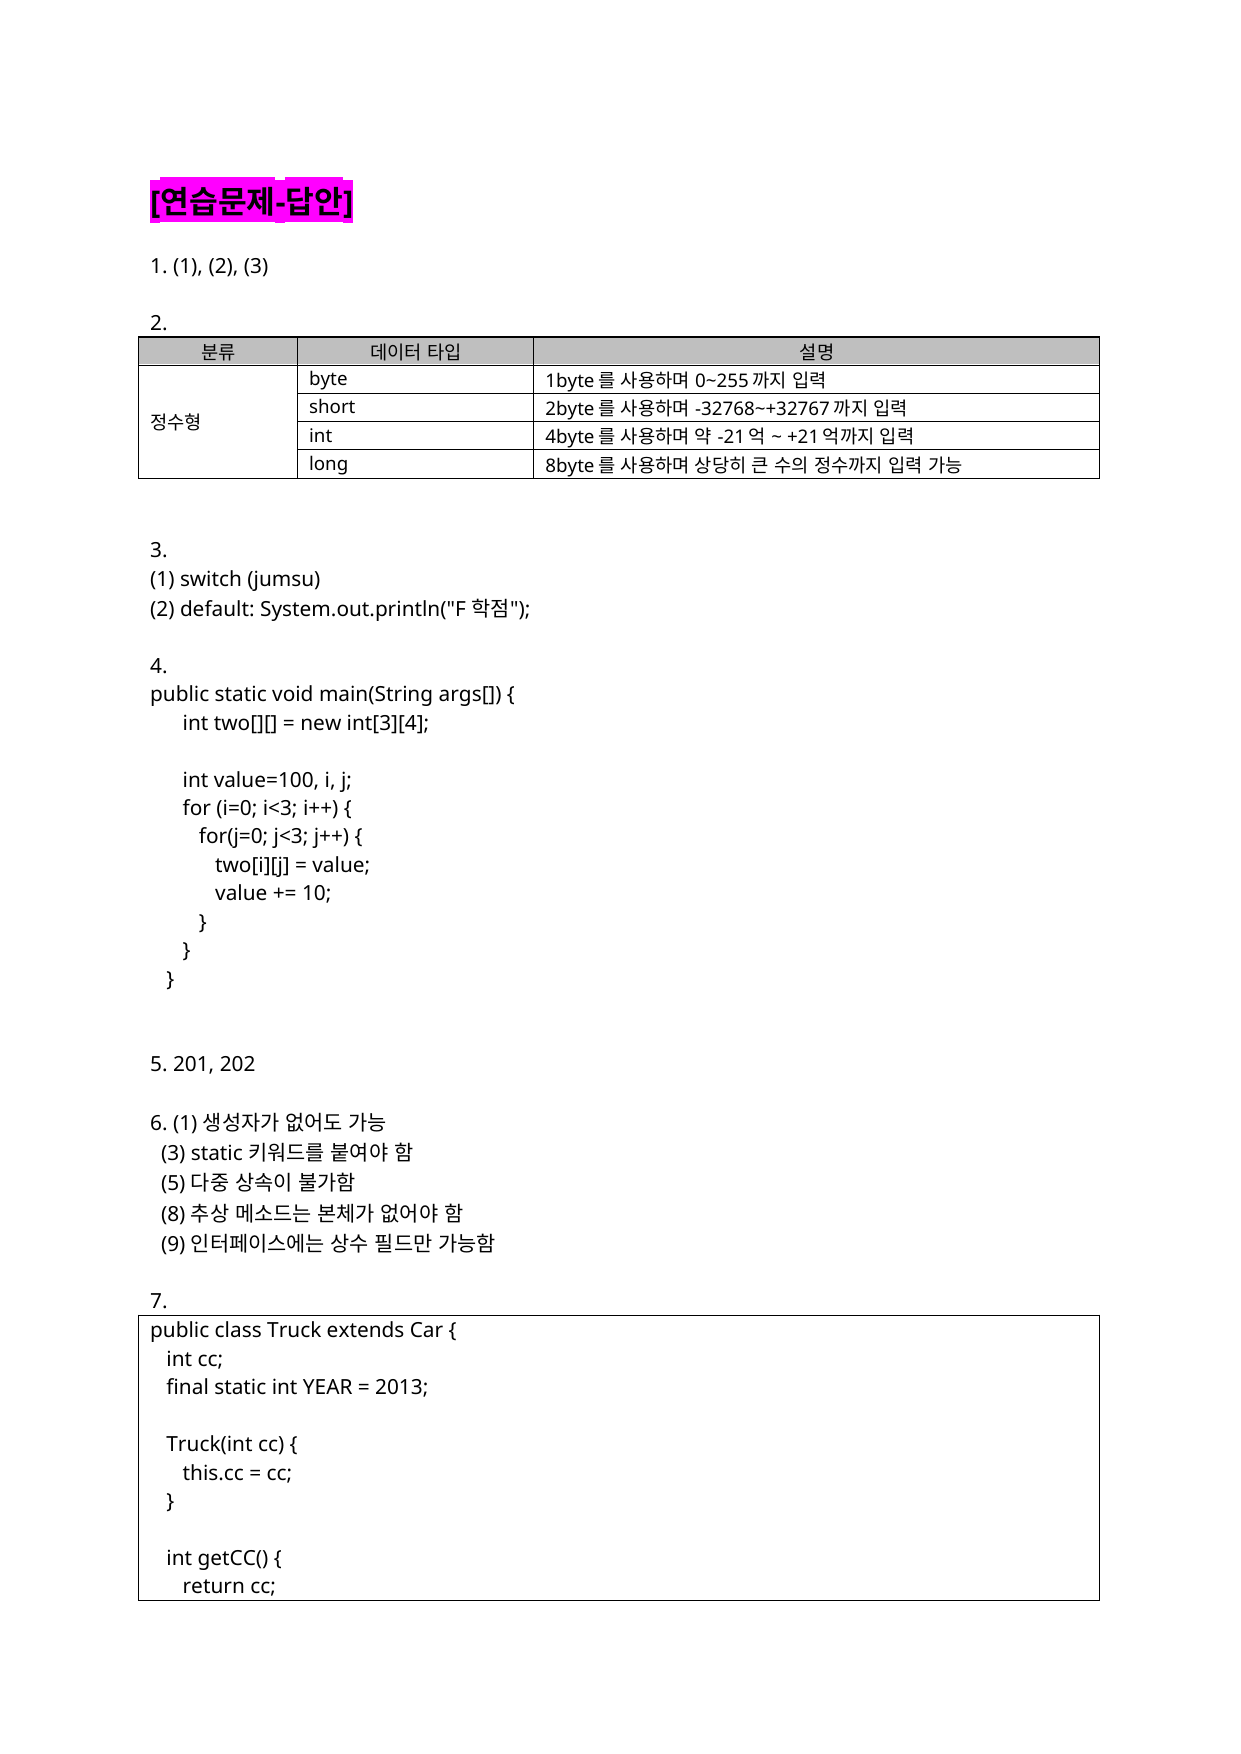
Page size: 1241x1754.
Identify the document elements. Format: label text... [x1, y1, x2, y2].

table_cell 4byte를 사용하며 약 -21억 ~ +21억까지 입력 [534, 422, 1099, 449]
table_cell 정수형 [139, 366, 297, 477]
text int value=100, i, j; [150, 765, 1090, 793]
table_cell 1byte를 사용하며 0~255까지 입력 [534, 366, 1099, 393]
table_cell 2byte를 사용하며 -32768~+32767까지 입력 [534, 394, 1099, 421]
text } [150, 935, 1090, 964]
text (3) static 키워드를 붙여야 함 [150, 1136, 1090, 1167]
table_cell int [298, 422, 533, 449]
text [연습문제-답안] [343, 177, 1090, 223]
text 2. [150, 308, 1090, 336]
text for(j=0; j<3; j++) { [150, 822, 1090, 850]
text (9) 인터페이스에는 상수 필드만 가능함 [150, 1227, 1090, 1258]
text public static void main(String args[]) { [150, 679, 1090, 708]
text } [150, 964, 1090, 992]
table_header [139, 1316, 1099, 1600]
table_cell byte [298, 366, 533, 393]
text (5) 다중 상속이 불가함 [150, 1167, 1090, 1197]
text value += 10; [150, 878, 1090, 907]
text (1) switch (jumsu) [150, 564, 1090, 592]
table_header 데이터 타입 [298, 338, 533, 364]
text (2) default: System.out.println("F 학점"); [150, 592, 1090, 623]
text (8) 추상 메소드는 본체가 없어야 함 [150, 1197, 1090, 1227]
text two[i][j] = value; [150, 850, 1090, 878]
text 7. [150, 1286, 1090, 1314]
text 6. (1) 생성자가 없어도 가능 [150, 1106, 1090, 1136]
table_cell short [298, 394, 533, 421]
text 3. [150, 535, 1090, 564]
text 5. 201, 202 [150, 1049, 1090, 1078]
text 4. [150, 651, 1090, 679]
table_cell 8byte를 사용하며 상당히 큰 수의 정수까지 입력 가능 [534, 450, 1099, 477]
text for (i=0; i<3; i++) { [150, 793, 1090, 822]
table_header 설명 [534, 338, 1099, 364]
text 1. (1), (2), (3) [150, 251, 1090, 279]
text int two[][] = new int[3][4]; [150, 708, 1090, 736]
table_header 분류 [139, 338, 297, 364]
text } [150, 907, 1090, 935]
table_cell long [298, 450, 533, 477]
